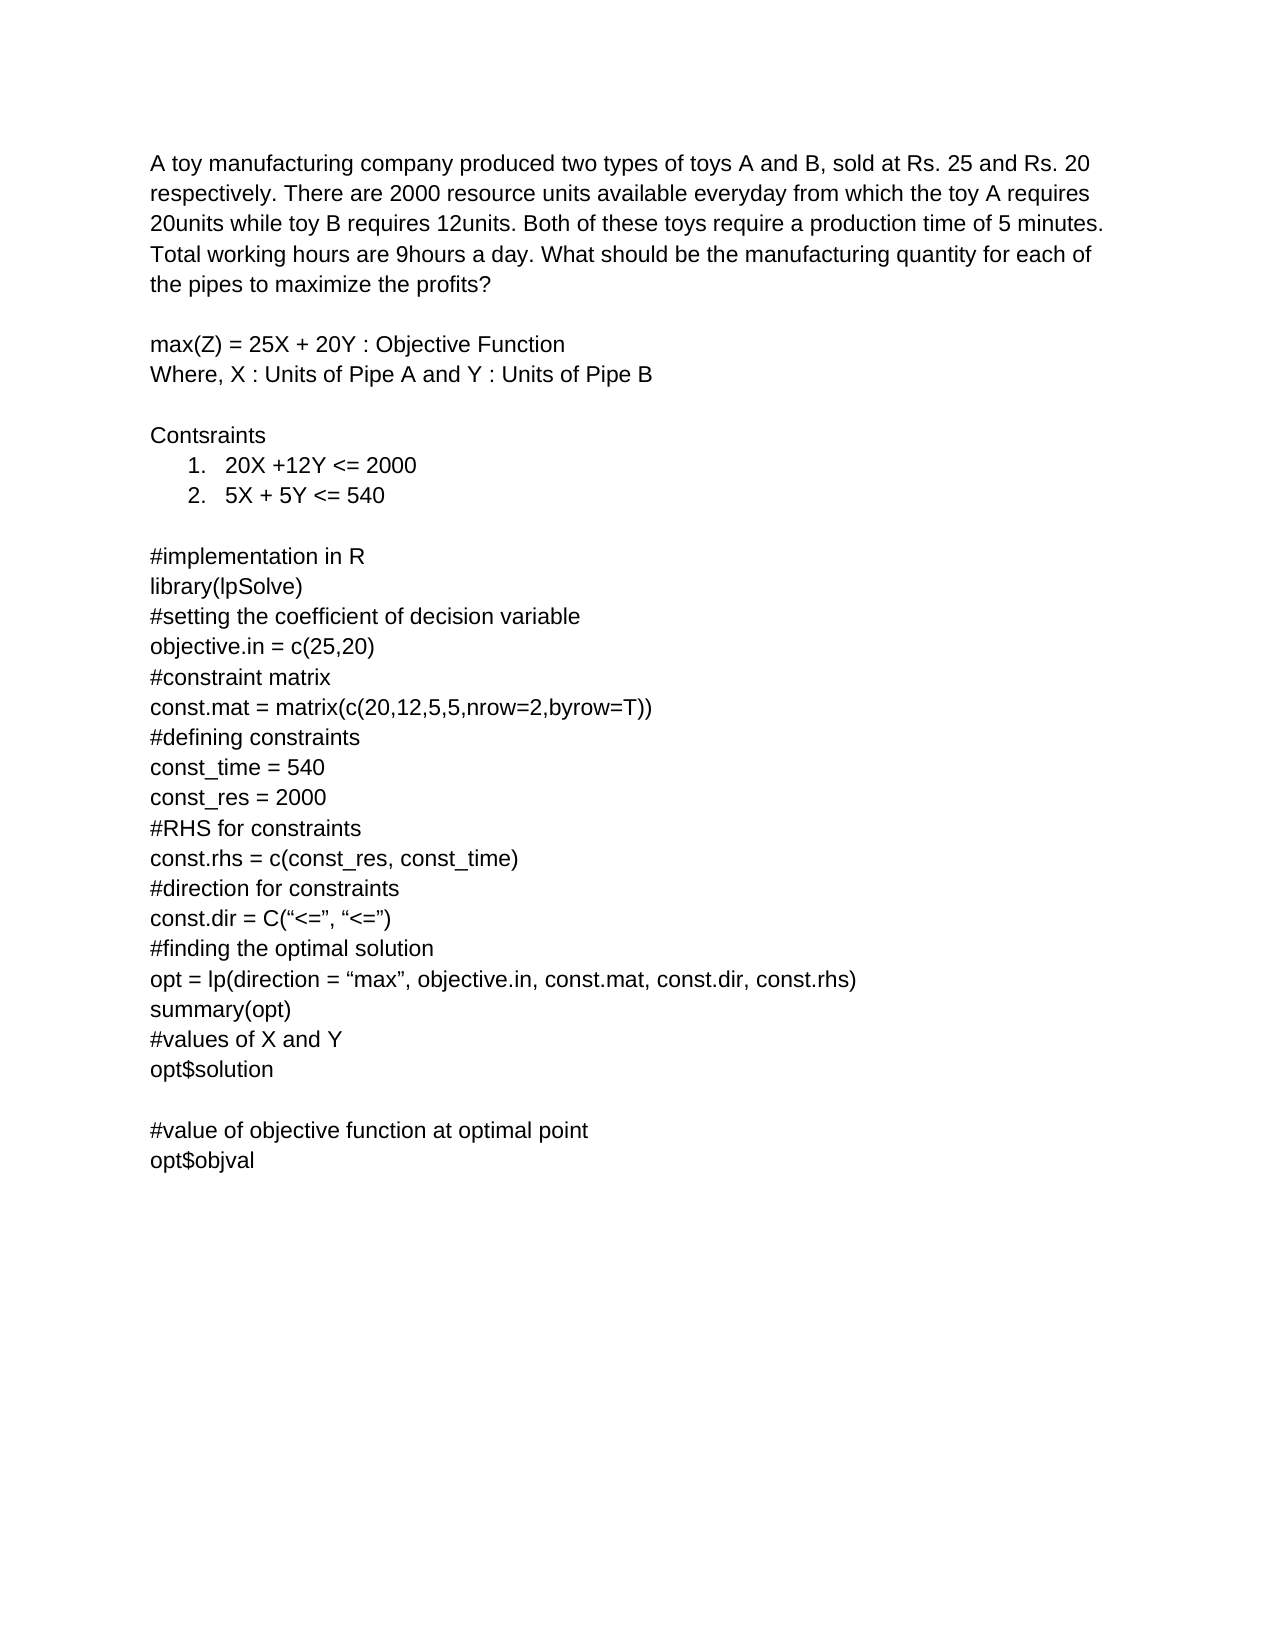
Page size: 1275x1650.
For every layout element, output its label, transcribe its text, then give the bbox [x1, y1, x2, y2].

text #RHS for constraints [150, 814, 1125, 841]
text const.rhs = c(const_res, const_time) [150, 845, 1125, 871]
text Where, X : Units of Pipe A and Y : Units of Pipe B [150, 361, 1125, 388]
list 5X + 5Y <= 540 [187, 482, 1125, 509]
text const.mat = matrix(c(20,12,5,5,nrow=2,byrow=T)) [150, 694, 1125, 720]
text #constraint matrix [150, 663, 1125, 690]
text summary(opt) [150, 996, 1125, 1022]
text #setting the coefficient of decision variable [150, 603, 1125, 629]
text max(Z) = 25X + 20Y : Objective Function [150, 331, 1125, 358]
text #value of objective function at optimal point [150, 1117, 1125, 1143]
text opt$solution [150, 1056, 1125, 1083]
text #implementation in R [150, 543, 1125, 569]
text #finding the optimal solution [150, 935, 1125, 962]
text opt$objval [150, 1147, 1125, 1173]
text Contsraints [150, 422, 1125, 448]
text library(lpSolve) [150, 573, 1125, 599]
text objective.in = c(25,20) [150, 633, 1125, 660]
text const_time = 540 [150, 754, 1125, 781]
text A toy manufacturing company produced two types of toys A and B, sold at Rs. 25 and Rs. 20 respectively. There are 2000 resource units available everyday from which the toy A requires 20units while toy B requires 12units. Both of these toys require a production time of 5 minutes. Total working hours are 9hours a day. What should be the manufacturing quantity for each of the pipes to maximize the profits? [150, 150, 1125, 297]
text const_res = 2000 [150, 784, 1125, 811]
text const.dir = C(“<=”, “<=”) [150, 905, 1125, 932]
list 20X +12Y <= 2000 [187, 452, 1125, 478]
text #values of X and Y [150, 1026, 1125, 1052]
text #defining constraints [150, 724, 1125, 750]
text opt = lp(direction = “max”, objective.in, const.mat, const.dir, const.rhs) [150, 966, 1125, 992]
text #direction for constraints [150, 875, 1125, 901]
